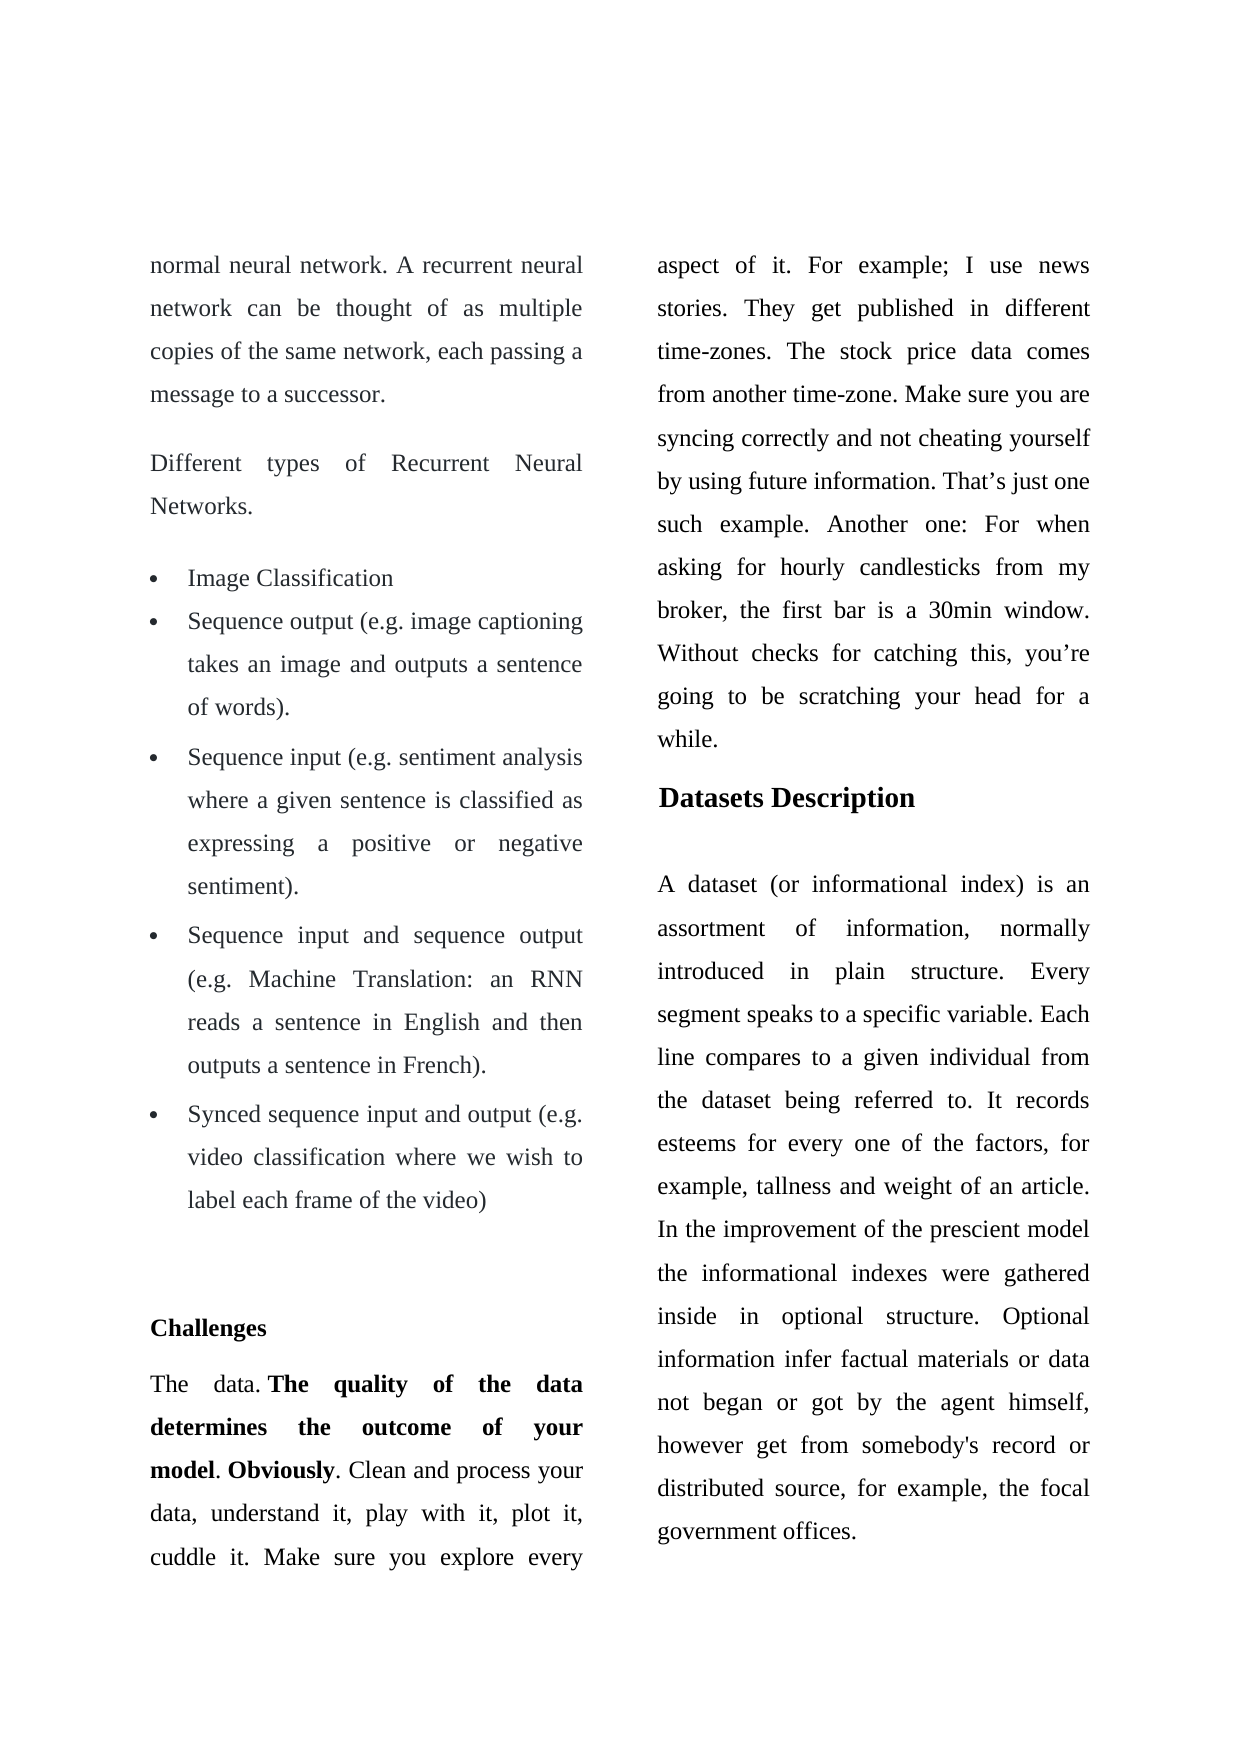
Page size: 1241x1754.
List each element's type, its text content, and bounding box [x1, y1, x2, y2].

text The data. The quality of the data determines the outcome of your model. Obviously. Clean and process your data, understand it, play with it, plot it, cuddle it. Make sure you explore every aspect of it. For example; I use news stories. They get published in different time-zones. The stock price data comes from another time-zone. Make sure you are syncing correctly and not cheating yourself by using future information. That’s just one such example. Another one: For when asking for hourly candlesticks from my broker, the first bar is a 30min window. Without checks for catching this, you’re going to be scratching your head for a while. [150, 1369, 583, 1570]
list Synced sequence input and output (e.g. video classification where we wish to label each frame of the video) [150, 1099, 583, 1214]
list Image Classification [150, 563, 583, 592]
list Sequence input (e.g. sentiment analysis where a given sentence is classified as expressing a positive or negative sentiment). [150, 742, 583, 900]
subtitle Datasets Description [658, 780, 1045, 814]
list Sequence output (e.g. image captioning takes an image and outputs a sentence of words). [150, 606, 583, 721]
text Different types of Recurrent Neural Networks. [150, 448, 583, 519]
text Challenges [150, 1313, 583, 1342]
text The data. The quality of the data determines the outcome of your model. Obviously. Clean and process your data, understand it, play with it, plot it, cuddle it. Make sure you explore every aspect of it. For example; I use news stories. They get published in different time-zones. The stock price data comes from another time-zone. Make sure you are syncing correctly and not cheating yourself by using future information. That’s just one such example. Another one: For when asking for hourly candlesticks from my broker, the first bar is a 30min window. Without checks for catching this, you’re going to be scratching your head for a while. [657, 250, 1090, 753]
text A dataset (or informational index) is an assortment of information, normally introduced in plain structure. Every segment speaks to a specific variable. Each line compares to a given individual from the dataset being referred to. It records esteems for every one of the factors, for example, tallness and weight of an article. In the improvement of the prescient model the informational indexes were gathered inside in optional structure. Optional information infer factual materials or data not began or got by the agent himself, however get from somebody's record or distributed source, for example, the focal government offices. [657, 869, 1090, 1545]
list Sequence input and sequence output (e.g. Machine Translation: an RNN reads a sentence in English and then outputs a sentence in French). [150, 921, 583, 1079]
